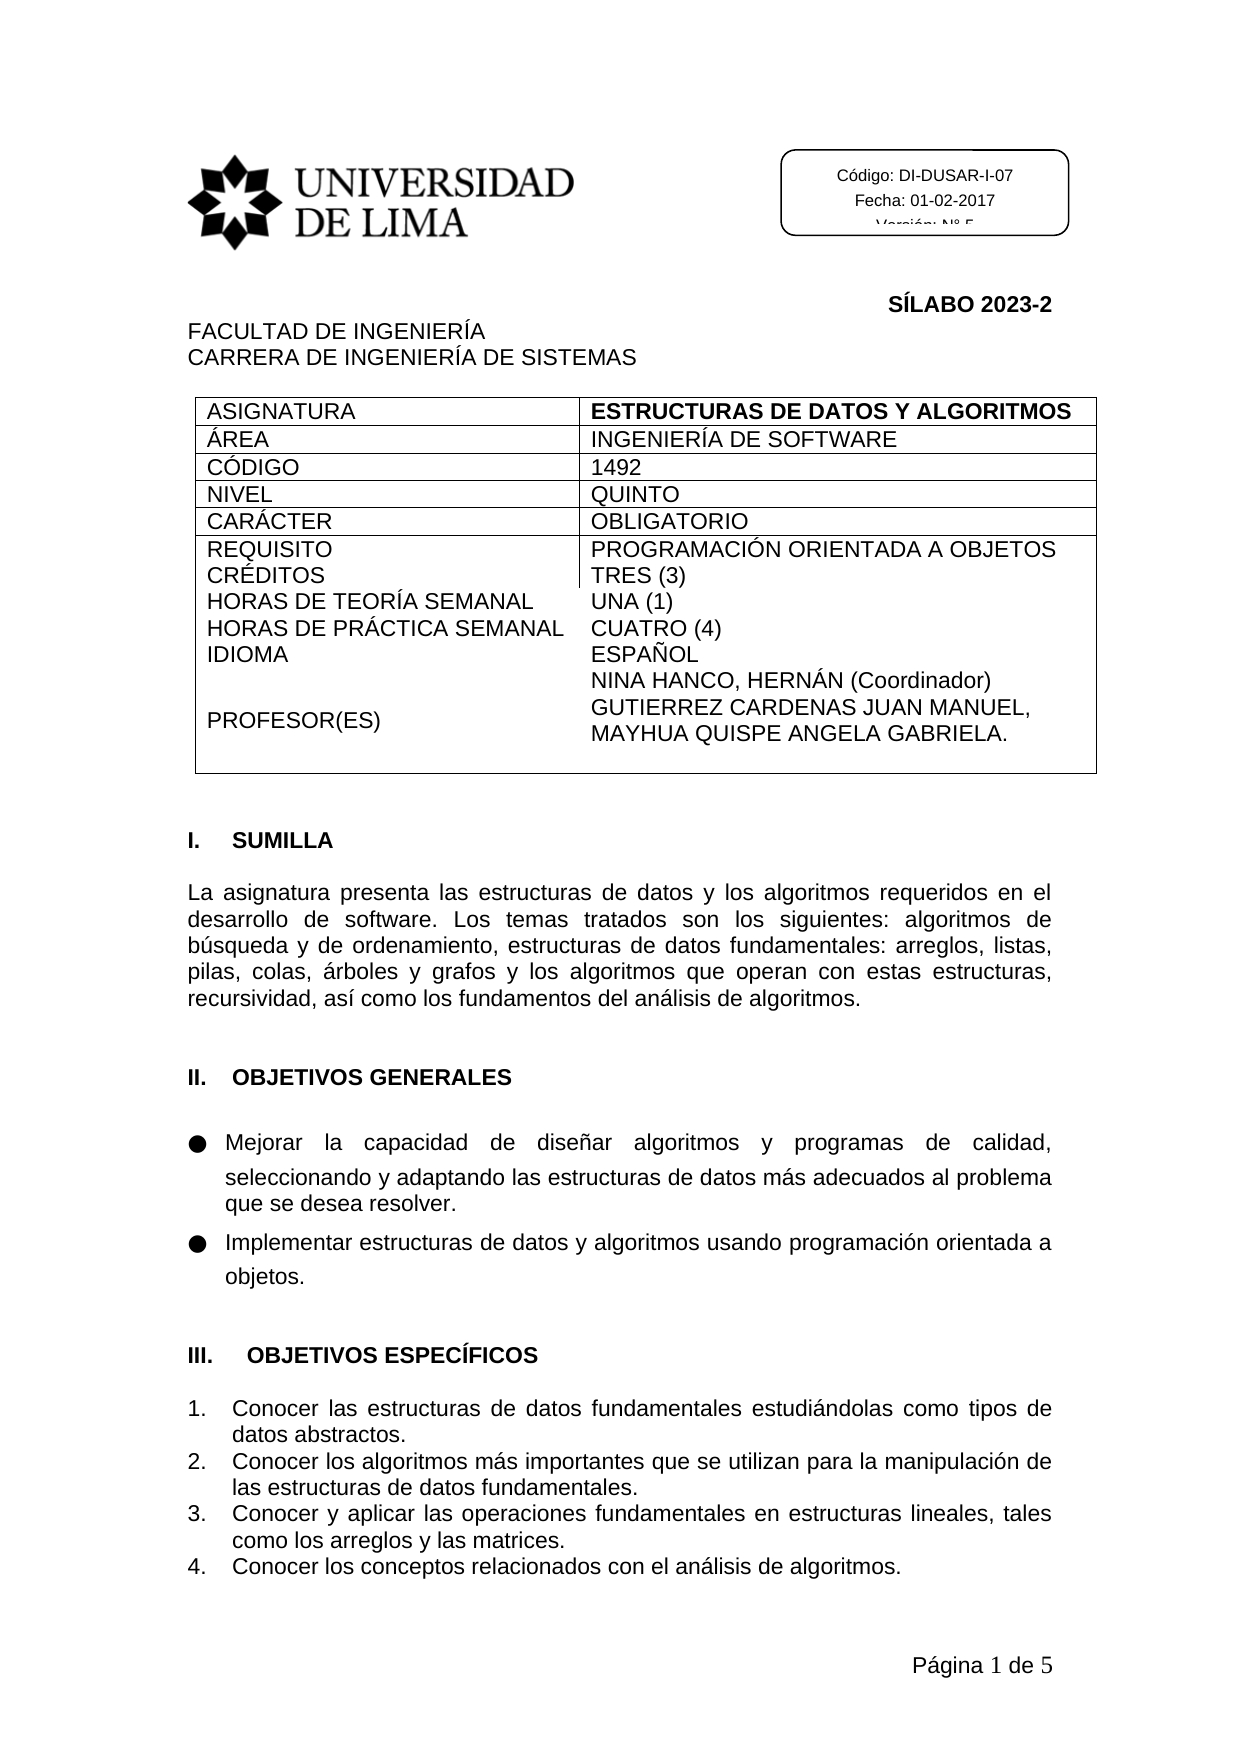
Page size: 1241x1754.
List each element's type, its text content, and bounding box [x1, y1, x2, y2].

list Mejorar la capacidad de diseñar algoritmos y programas de calidad, seleccionando y adaptando las estructuras de datos más adecuados al problema que se desea resolver. [187, 1116, 1053, 1216]
table_cell 1492 [580, 454, 1096, 480]
table_header ASIGNATURA [196, 398, 579, 425]
table_cell PROFESOR(ES) [196, 668, 579, 773]
text FACULTAD DE INGENIERÍA [187, 318, 1053, 344]
table_cell ESPAÑOL [579, 641, 1096, 667]
table_cell CRÉDITOS [196, 562, 579, 588]
text La asignatura presenta las estructuras de datos y los algoritmos requeridos en el desarrollo de software. Los temas tratados son los siguientes: algoritmos de búsqueda y de ordenamiento, estructuras de datos fundamentales: arreglos, listas, pilas, colas, árboles y grafos y los algoritmos que operan con estas estructuras, recursividad, así como los fundamentos del análisis de algoritmos. [187, 879, 1053, 1011]
table_cell OBLIGATORIO [580, 508, 1096, 534]
list OBJETIVOS GENERALES [187, 1064, 1053, 1090]
table_cell NINA HANCO, HERNÁN (Coordinador) GUTIERREZ CARDENAS JUAN MANUEL, MAYHUA QUISPE ANGELA GABRIELA. [579, 668, 1096, 773]
list SUMILLA [187, 827, 1053, 853]
list Conocer las estructuras de datos fundamentales estudiándolas como tipos de datos abstractos. [187, 1395, 1053, 1448]
table_cell NIVEL [196, 481, 579, 507]
table_cell HORAS DE TEORÍA SEMANAL [196, 588, 579, 615]
picture [187, 150, 574, 270]
table_cell CÓDIGO [196, 454, 579, 480]
table_cell ÁREA [196, 426, 579, 452]
table_cell CARÁCTER [196, 508, 579, 534]
text SÍLABO 2023-2 [187, 263, 1053, 318]
table_header ESTRUCTURAS DE DATOS Y ALGORITMOS [580, 398, 1096, 425]
table_cell QUINTO [580, 481, 1096, 507]
table_cell IDIOMA [196, 641, 579, 667]
table_cell PROGRAMACIÓN ORIENTADA A OBJETOS [580, 536, 1096, 562]
table_cell INGENIERÍA DE SOFTWARE [580, 426, 1096, 452]
table_cell TRES (3) [580, 562, 1096, 588]
list Conocer y aplicar las operaciones fundamentales en estructuras lineales, tales como los arreglos y las matrices. [187, 1500, 1053, 1553]
list OBJETIVOS ESPECÍFICOS [187, 1342, 1053, 1368]
table_cell REQUISITO [196, 536, 579, 562]
list Conocer los conceptos relacionados con el análisis de algoritmos. [187, 1553, 1053, 1579]
list Conocer los algoritmos más importantes que se utilizan para la manipulación de las estructuras de datos fundamentales. [187, 1448, 1053, 1500]
text CARRERA DE INGENIERÍA DE SISTEMAS [187, 344, 1053, 370]
table_cell HORAS DE PRÁCTICA SEMANAL [196, 615, 579, 641]
table_cell CUATRO (4) [579, 615, 1096, 641]
table_cell UNA (1) [579, 588, 1096, 615]
list Implementar estructuras de datos y algoritmos usando programación orientada a objetos. [187, 1216, 1053, 1289]
